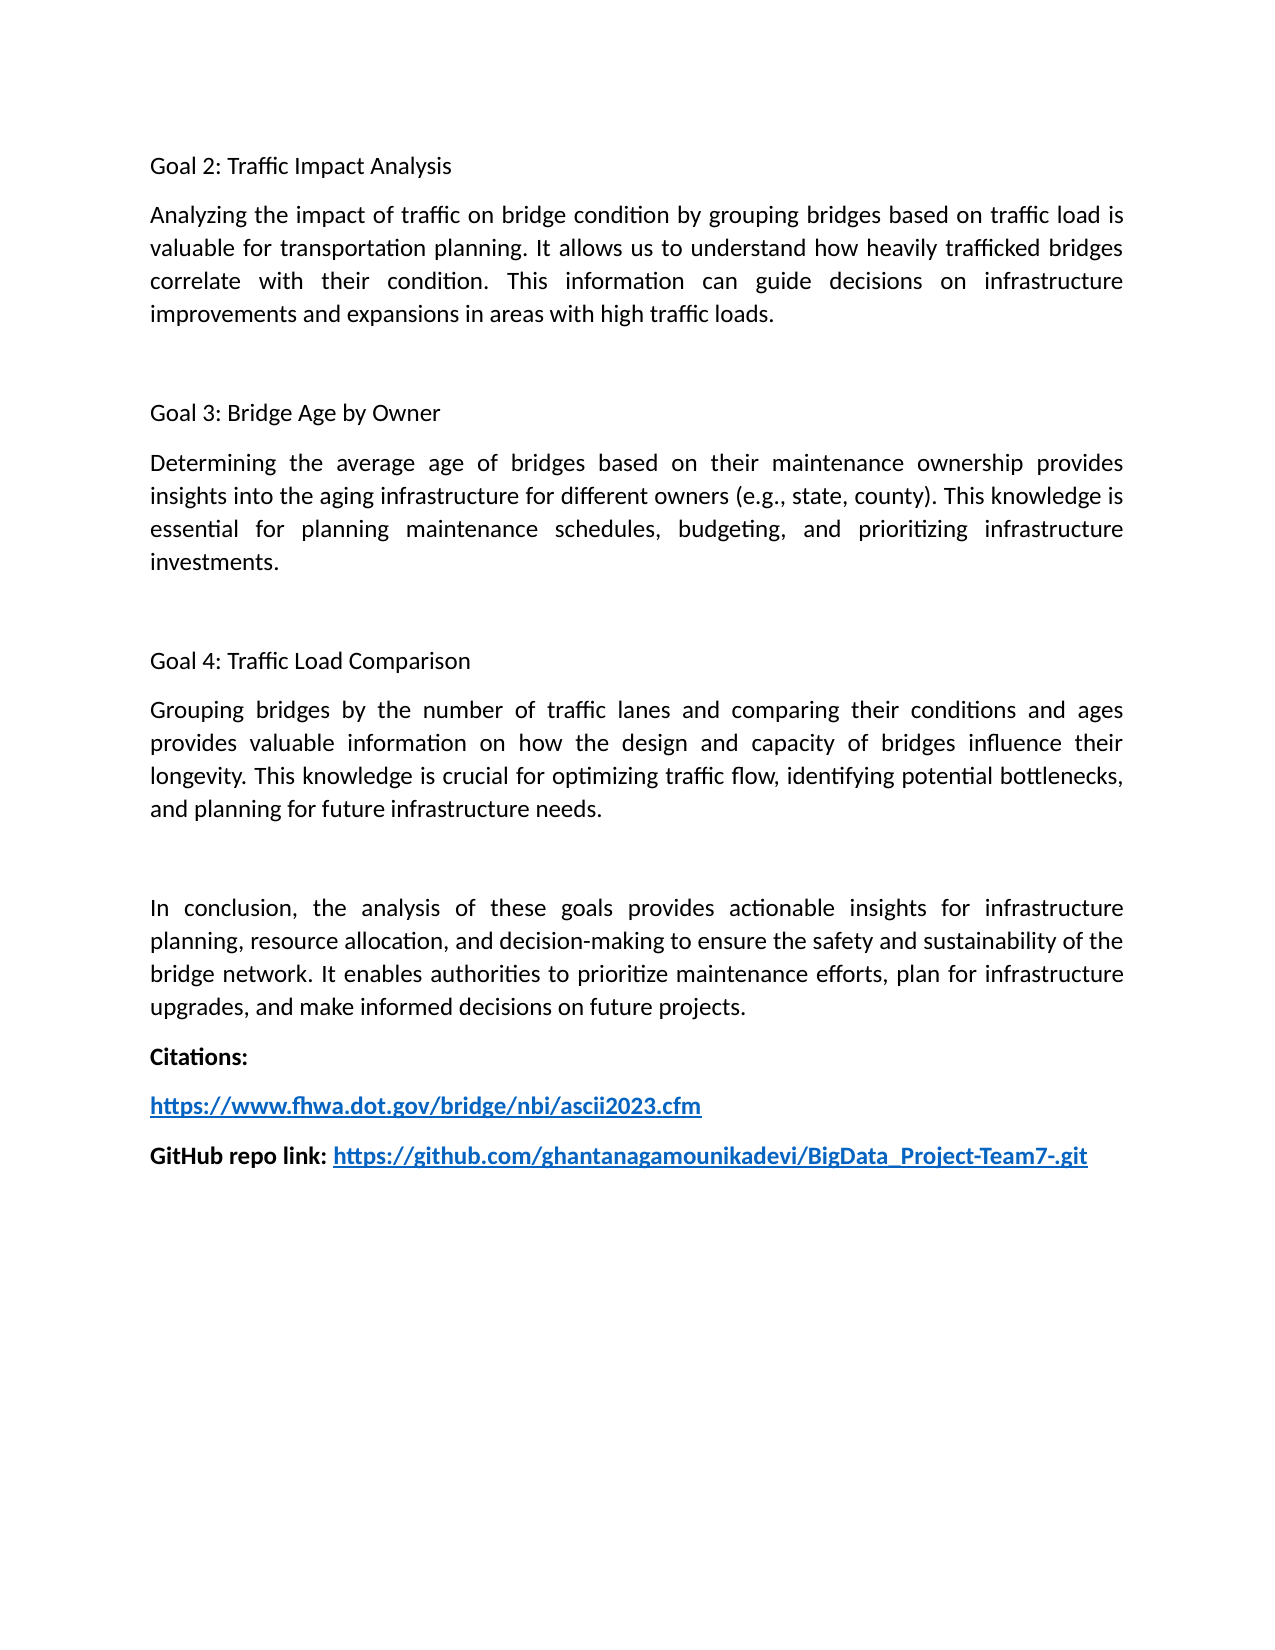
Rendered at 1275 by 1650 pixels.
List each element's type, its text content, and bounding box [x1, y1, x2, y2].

text https://www.fhwa.dot.gov/bridge/nbi/ascii2023.cfm [150, 1090, 1125, 1121]
text Citations: [150, 1041, 1125, 1071]
text Goal 3: Bridge Age by Owner [150, 397, 1125, 428]
text Goal 2: Traffic Impact Analysis [150, 150, 1125, 181]
text GitHub repo link: https://github.com/ghantanagamounikadevi/BigData_Project-Team7-.git [150, 1140, 1125, 1171]
text Grouping bridges by the number of traffic lanes and comparing their conditions and ages provides valuable information on how the design and capacity of bridges influence their longevity. This knowledge is crucial for optimizing traffic flow, identifying potential bottlenecks, and planning for future infrastructure needs. [150, 694, 1125, 824]
text Determining the average age of bridges based on their maintenance ownership provides insights into the aging infrastructure for different owners (e.g., state, county). This knowledge is essential for planning maintenance schedules, budgeting, and prioritizing infrastructure investments. [150, 447, 1125, 576]
text Goal 4: Traffic Load Comparison [150, 645, 1125, 676]
text Analyzing the impact of traffic on bridge condition by grouping bridges based on traffic load is valuable for transportation planning. It allows us to understand how heavily trafficked bridges correlate with their condition. This information can guide decisions on infrastructure improvements and expansions in areas with high traffic loads. [150, 199, 1125, 329]
text In conclusion, the analysis of these goals provides actionable insights for infrastructure planning, resource allocation, and decision-making to ensure the safety and sustainability of the bridge network. It enables authorities to prioritize maintenance efforts, plan for infrastructure upgrades, and make informed decisions on future projects. [150, 892, 1125, 1022]
